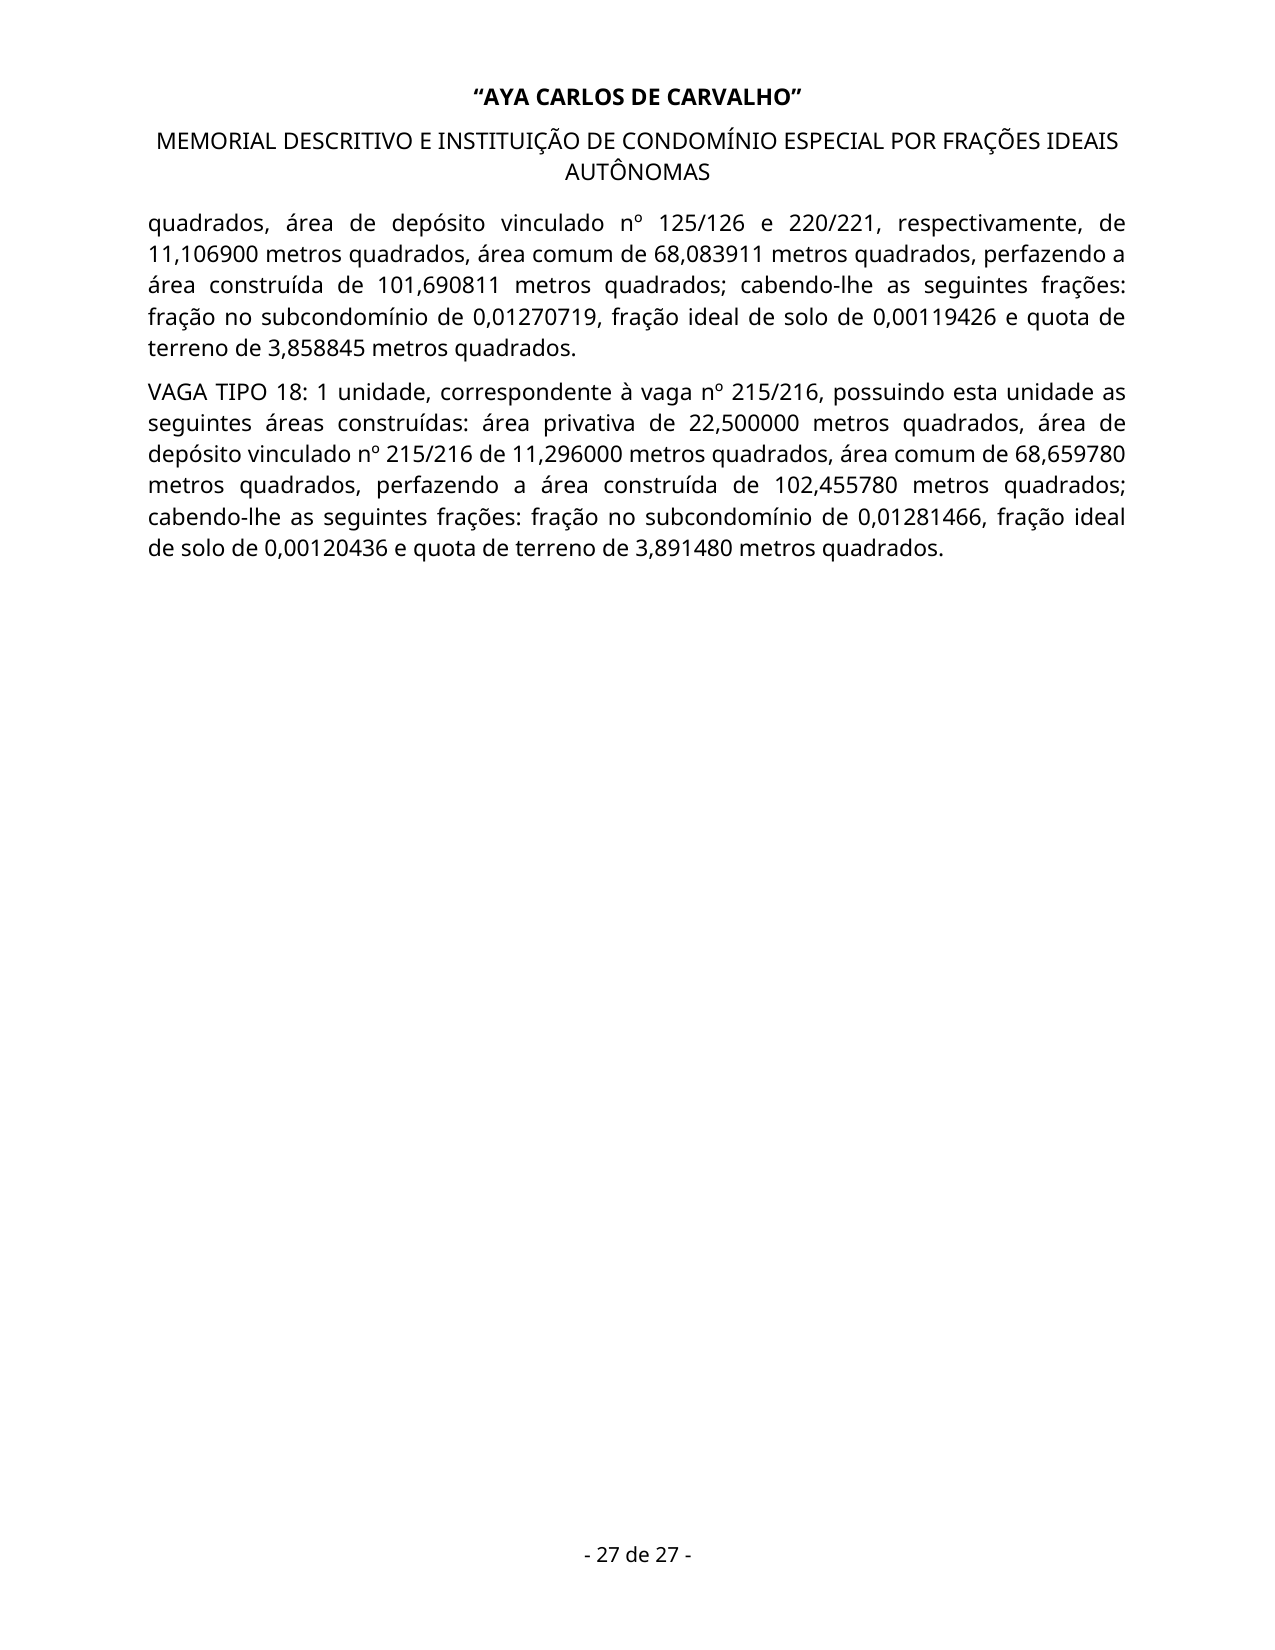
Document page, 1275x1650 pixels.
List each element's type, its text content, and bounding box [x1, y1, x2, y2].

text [148, 207, 1127, 363]
text VAGA TIPO 18: 1 unidade, correspondente à vaga nº 215/216, possuindo esta unidade as seguintes áreas construídas: área privativa de 22,500000 metros quadrados, área de depósito vinculado nº 215/216 de 11,296000 metros quadrados, área comum de 68,659780 metros quadrados, perfazendo a área construída de 102,455780 metros quadrados; cabendo-lhe as seguintes frações: fração no subcondomínio de 0,01281466, fração ideal de solo de 0,00120436 e quota de terreno de 3,891480 metros quadrados. [148, 376, 1127, 563]
